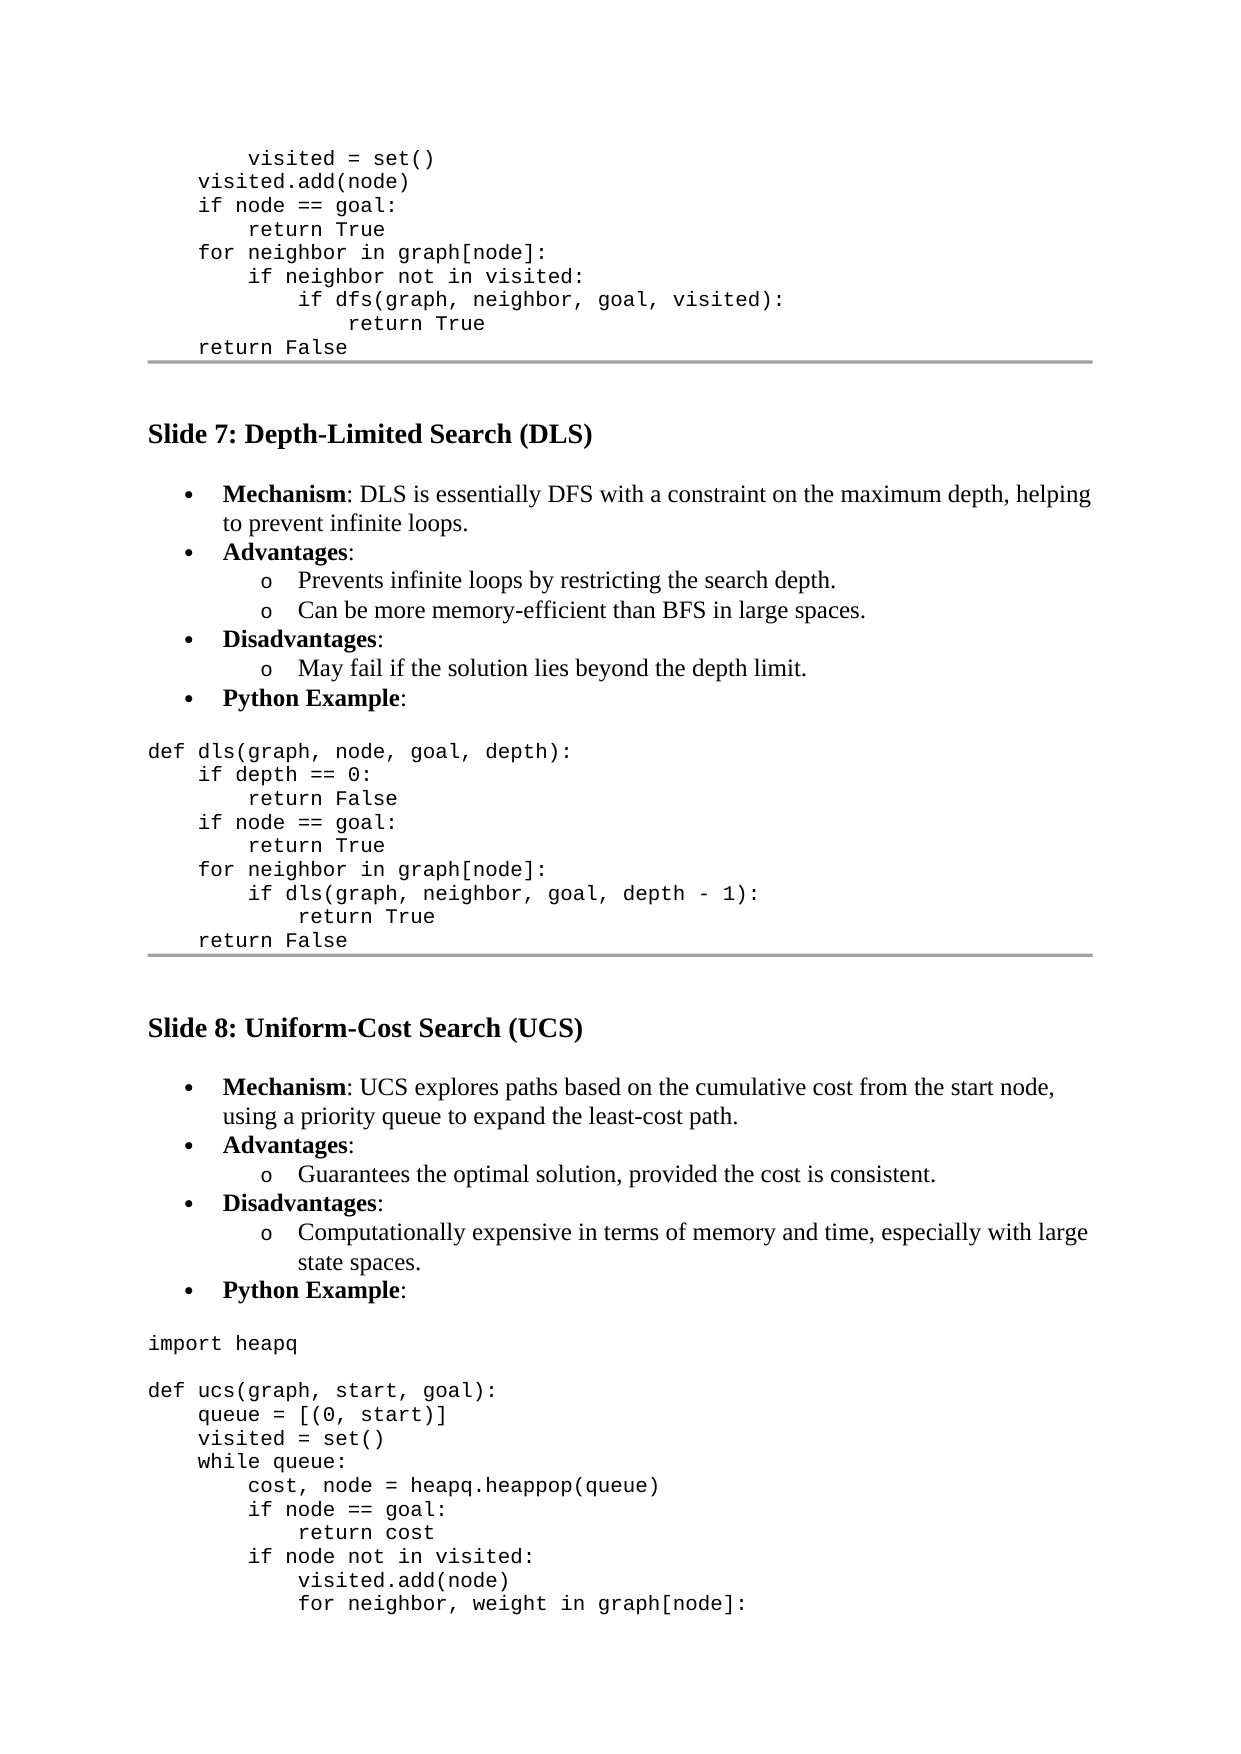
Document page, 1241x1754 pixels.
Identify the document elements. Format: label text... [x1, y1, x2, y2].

text visited = set() [148, 1428, 1093, 1451]
text return True [148, 218, 1093, 242]
text def ucs(graph, start, goal): [148, 1381, 1093, 1404]
text return False [148, 788, 1093, 812]
text return cost [148, 1522, 1093, 1546]
text visited.add(node) [148, 1570, 1093, 1593]
list Disadvantages: [185, 1188, 1093, 1217]
text Slide 8: Uniform-Cost Search (UCS) [148, 1011, 1093, 1043]
text if node not in visited: [148, 1546, 1093, 1570]
text if dfs(graph, neighbor, goal, visited): [148, 289, 1093, 313]
text import heapq [148, 1333, 1093, 1357]
text return False [148, 930, 1093, 953]
list Python Example: [185, 1275, 1093, 1304]
text visited = set() [148, 148, 1093, 171]
text if dls(graph, neighbor, goal, depth - 1): [148, 883, 1093, 906]
list Mechanism: UCS explores paths based on the cumulative cost from the start node, using a priority queue to expand the least-cost path. [185, 1072, 1093, 1130]
text return False [148, 337, 1093, 360]
list Advantages: [185, 537, 1093, 565]
list Mechanism: DLS is essentially DFS with a constraint on the maximum depth, helping to prevent infinite loops. [185, 479, 1093, 537]
text return True [148, 835, 1093, 859]
text visited.add(node) [148, 171, 1093, 195]
list Computationally expensive in terms of memory and time, especially with large state spaces. [260, 1217, 1093, 1275]
list Can be more memory-efficient than BFS in large spaces. [260, 595, 1093, 624]
text for neighbor in graph[node]: [148, 242, 1093, 266]
text if node == goal: [148, 195, 1093, 218]
text for neighbor in graph[node]: [148, 859, 1093, 883]
text return True [148, 906, 1093, 930]
text for neighbor, weight in graph[node]: [148, 1593, 1093, 1617]
list Advantages: [185, 1130, 1093, 1159]
text queue = [(0, start)] [148, 1404, 1093, 1428]
text if node == goal: [148, 812, 1093, 835]
list Disadvantages: [185, 624, 1093, 653]
list Guarantees the optimal solution, provided the cost is consistent. [260, 1159, 1093, 1188]
text if depth == 0: [148, 764, 1093, 788]
text if node == goal: [148, 1499, 1093, 1522]
text if neighbor not in visited: [148, 266, 1093, 289]
text return True [148, 313, 1093, 337]
text while queue: [148, 1451, 1093, 1475]
list May fail if the solution lies beyond the depth limit. [260, 653, 1093, 683]
list Python Example: [185, 683, 1093, 712]
list Prevents infinite loops by restricting the search depth. [260, 565, 1093, 595]
text cost, node = heapq.heappop(queue) [148, 1475, 1093, 1499]
text def dls(graph, node, goal, depth): [148, 741, 1093, 764]
text Slide 7: Depth-Limited Search (DLS) [148, 418, 1093, 450]
